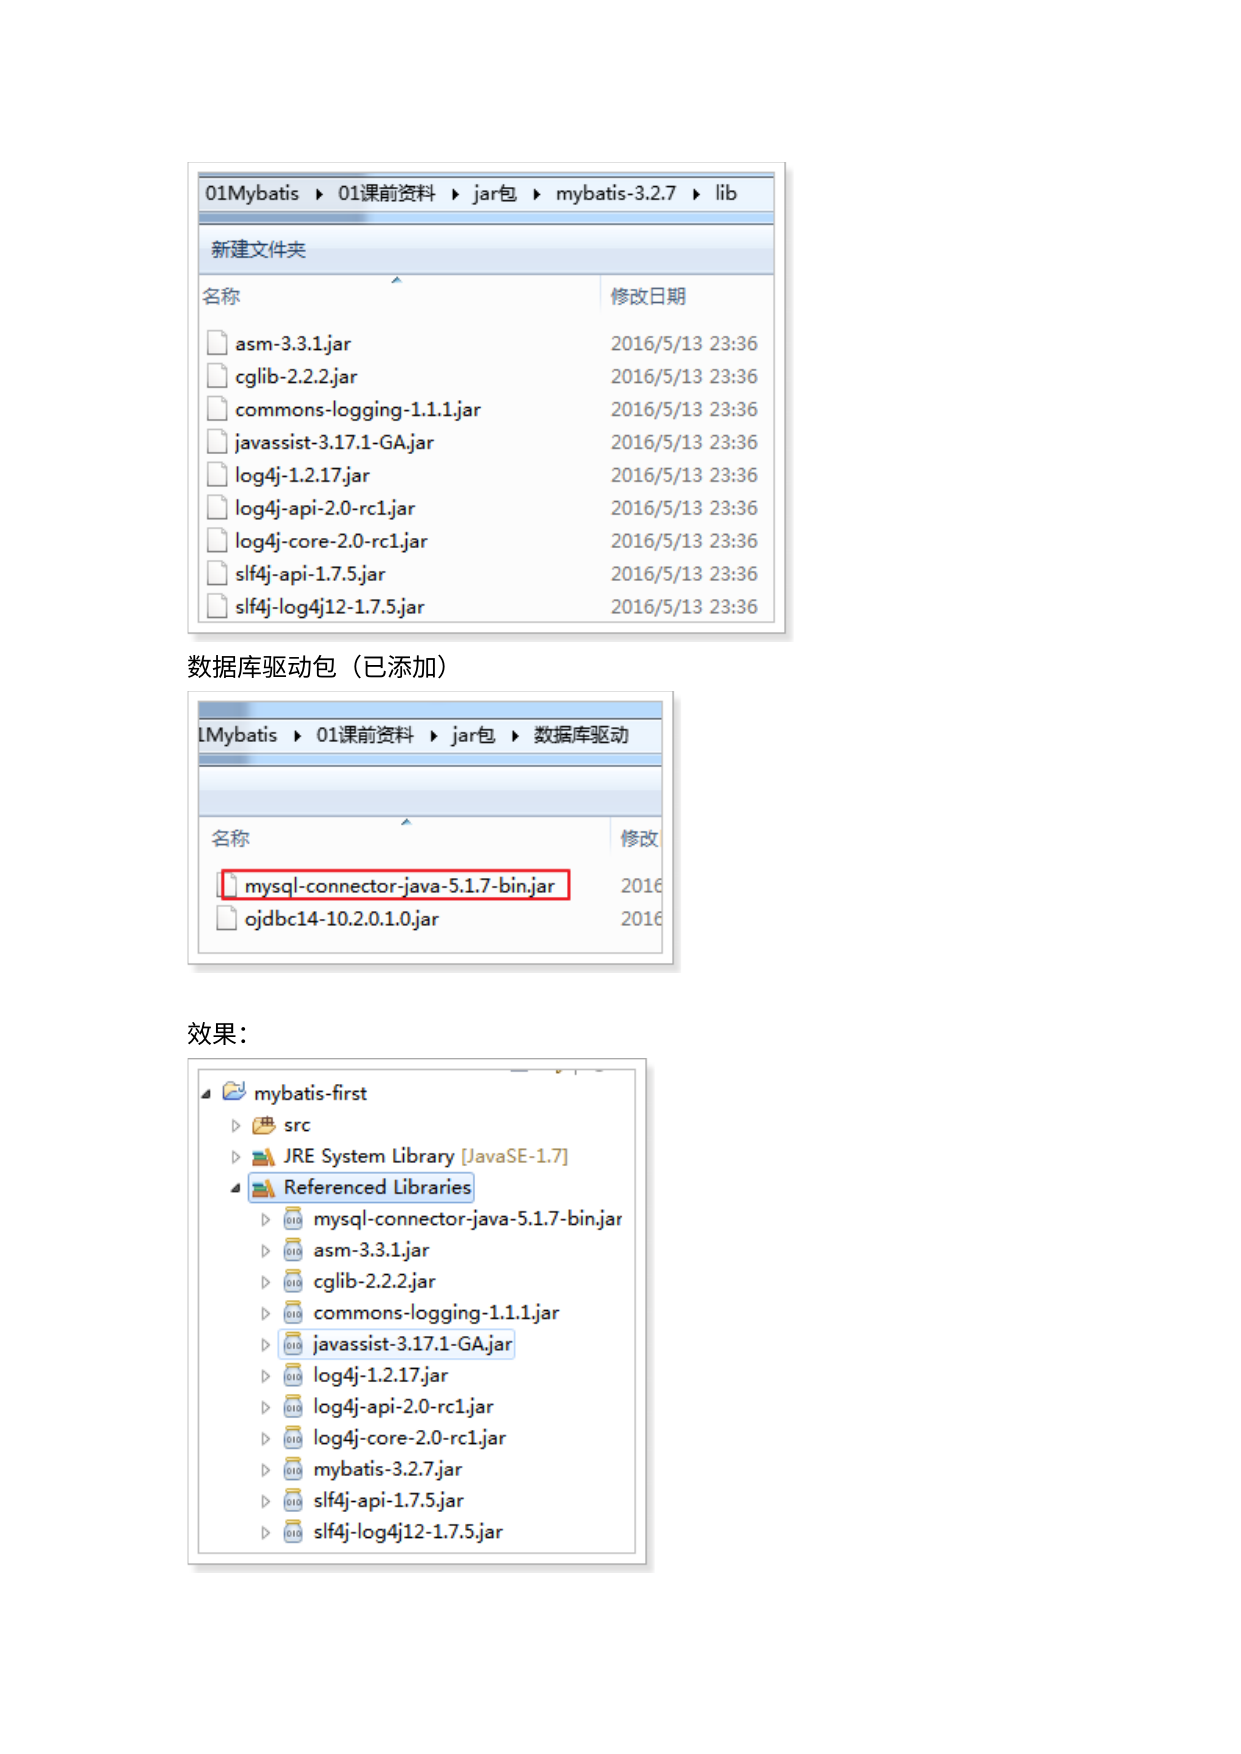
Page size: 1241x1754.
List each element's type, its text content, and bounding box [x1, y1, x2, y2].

text 效果： [187, 1015, 1053, 1051]
text 数据库驱动包（已添加） [187, 648, 1053, 684]
picture [187, 1058, 655, 1573]
picture [187, 162, 794, 642]
picture [187, 691, 682, 973]
